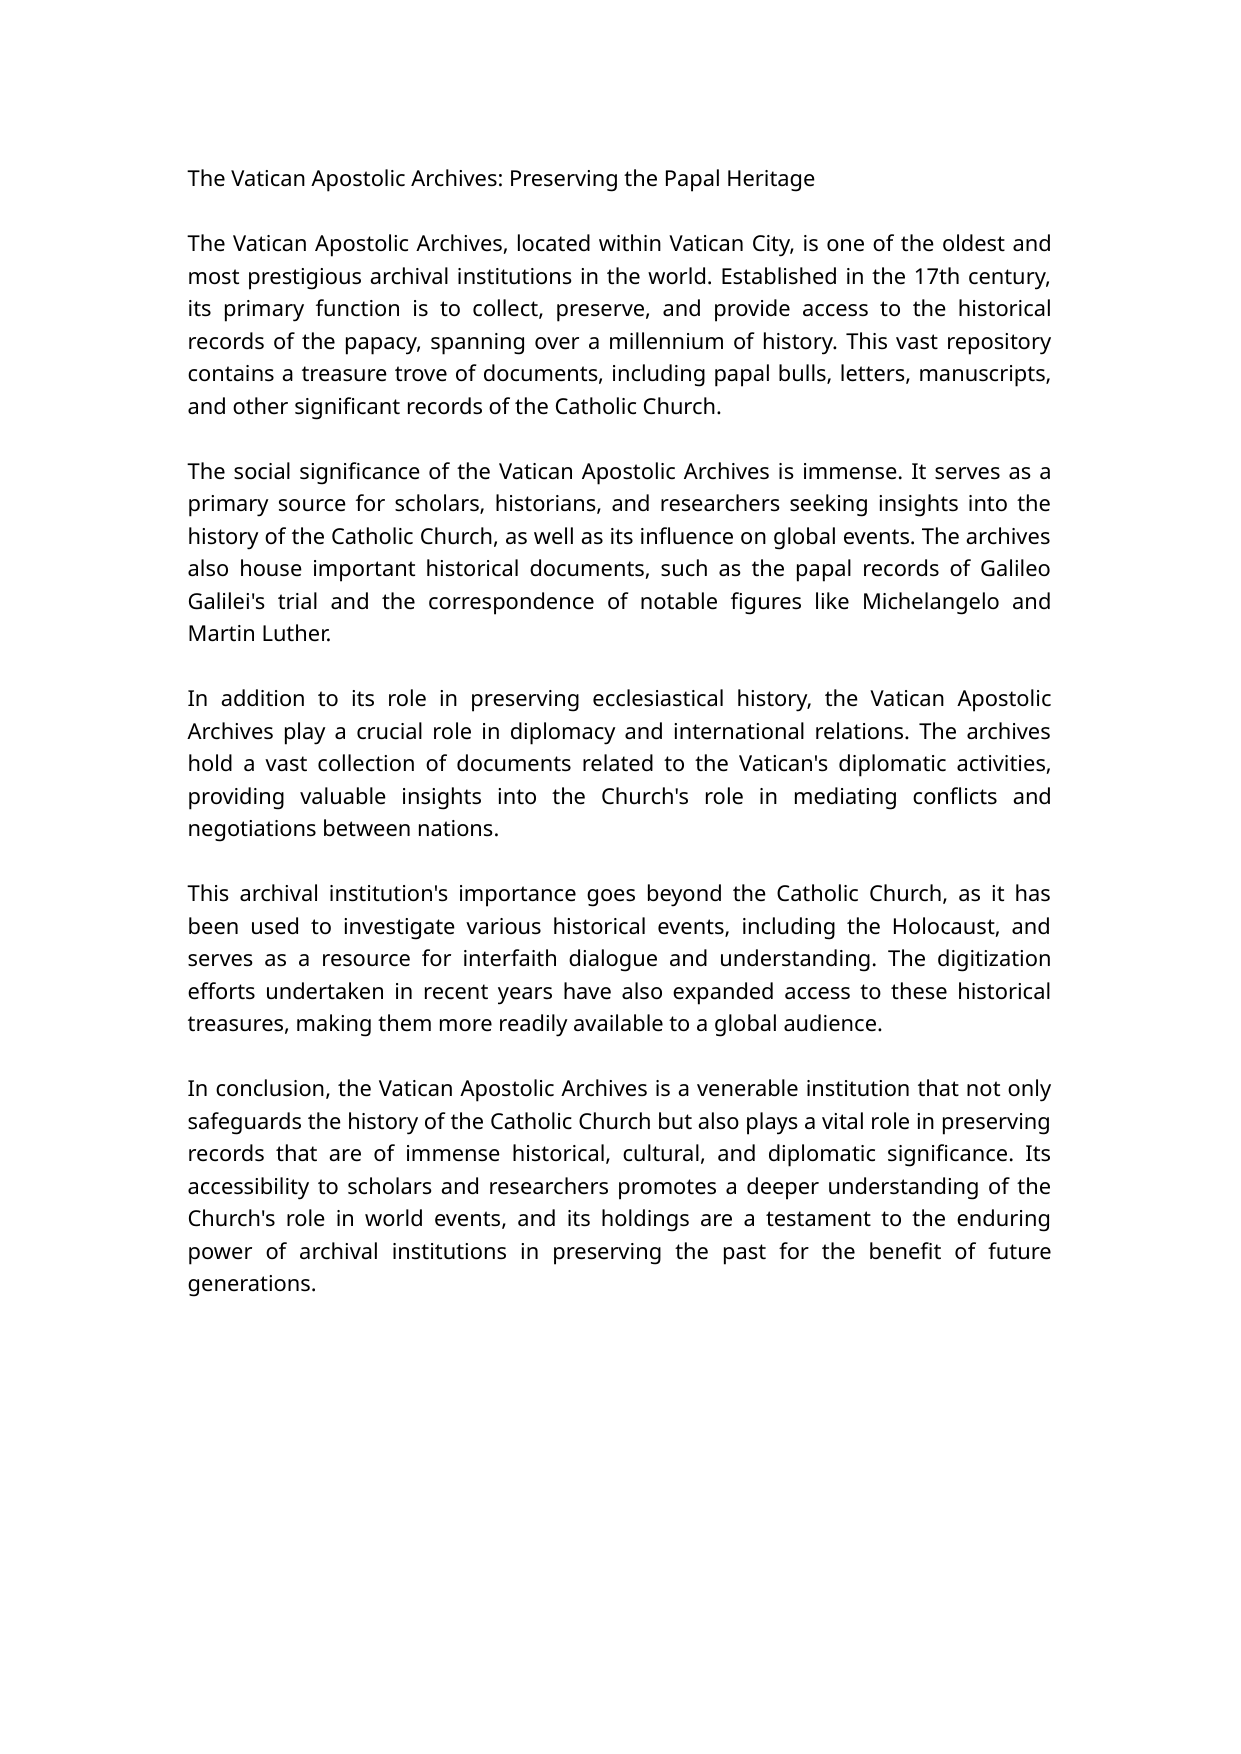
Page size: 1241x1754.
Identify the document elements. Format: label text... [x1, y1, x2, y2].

text The Vatican Apostolic Archives, located within Vatican City, is one of the oldest and most prestigious archival institutions in the world. Established in the 17th century, its primary function is to collect, preserve, and provide access to the historical records of the papacy, spanning over a millennium of history. This vast repository contains a treasure trove of documents, including papal bulls, letters, manuscripts, and other significant records of the Catholic Church. [187, 227, 1053, 422]
text This archival institution's importance goes beyond the Catholic Church, as it has been used to investigate various historical events, including the Holocaust, and serves as a resource for interfaith dialogue and understanding. The digitization efforts undertaken in recent years have also expanded access to these historical treasures, making them more readily available to a global audience. [187, 877, 1053, 1039]
text The Vatican Apostolic Archives: Preserving the Papal Heritage [187, 162, 1053, 194]
text The social significance of the Vatican Apostolic Archives is immense. It serves as a primary source for scholars, historians, and researchers seeking insights into the history of the Catholic Church, as well as its influence on global events. The archives also house important historical documents, such as the papal records of Galileo Galilei's trial and the correspondence of notable figures like Michelangelo and Martin Luther. [187, 454, 1053, 649]
text In conclusion, the Vatican Apostolic Archives is a venerable institution that not only safeguards the history of the Catholic Church but also plays a vital role in preserving records that are of immense historical, cultural, and diplomatic significance. Its accessibility to scholars and researchers promotes a deeper understanding of the Church's role in world events, and its holdings are a testament to the enduring power of archival institutions in preserving the past for the benefit of future generations. [187, 1072, 1053, 1299]
text In addition to its role in preserving ecclesiastical history, the Vatican Apostolic Archives play a crucial role in diplomacy and international relations. The archives hold a vast collection of documents related to the Vatican's diplomatic activities, providing valuable insights into the Church's role in mediating conflicts and negotiations between nations. [187, 682, 1053, 844]
